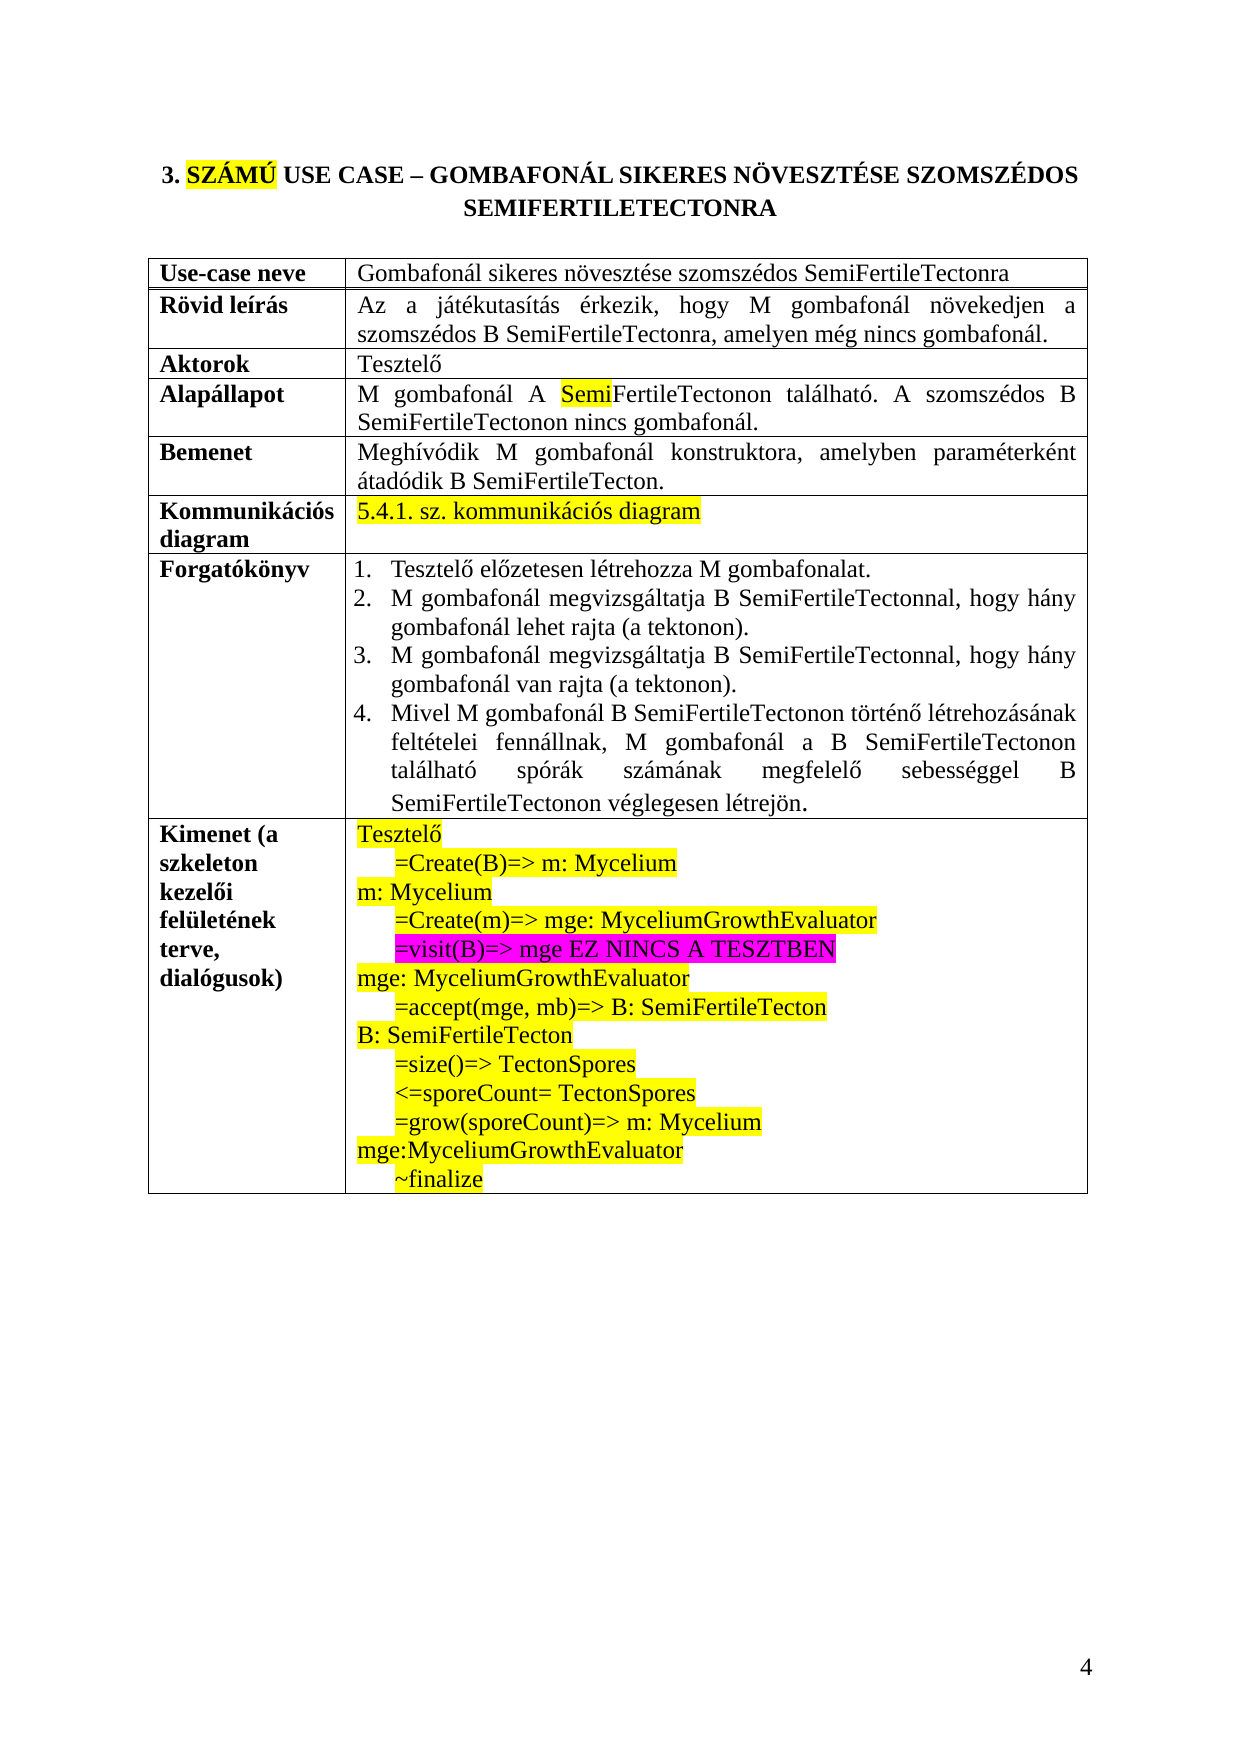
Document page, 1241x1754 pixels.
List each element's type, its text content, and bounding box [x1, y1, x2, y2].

table_cell Tesztelő előzetesen létrehozza M gombafonalat. M gombafonál megvizsgáltatja B SemiFertileTectonnal, hogy hány gombafonál lehet rajta (a tektonon). M gombafonál megvizsgáltatja B SemiFertileTectonnal, hogy hány gombafonál van rajta (a tektonon). Mivel M gombafonál B SemiFertileTectonon történő létrehozásának feltételei fennállnak, M gombafonál a B SemiFertileTectonon található spórák számának megfelelő sebességgel B SemiFertileTectonon véglegesen létrejön. [346, 554, 1087, 818]
subtitle 3. számú use case – Gombafonál sikeres növesztése szomszédos SemiFertileTEctonra [148, 160, 1093, 222]
table_cell Kimenet (a szkeleton kezelői felületének terve, dialógusok) [149, 819, 345, 1193]
table_cell Az a játékutasítás érkezik, hogy M gombafonál növekedjen a szomszédos B SemiFertileTectonra, amelyen még nincs gombafonál. [346, 290, 1087, 348]
table_cell Kommunikációs diagram [149, 496, 345, 553]
table_cell Meghívódik M gombafonál konstruktora, amelyben paraméterként átadódik B SemiFertileTecton. [346, 437, 1087, 495]
table_header Use-case neve [149, 259, 345, 287]
table_cell M gombafonál A SemiFertileTectonon található. A szomszédos B SemiFertileTectonon nincs gombafonál. [346, 379, 1087, 436]
table_cell 5.4.1. sz. kommunikációs diagram [346, 496, 1087, 553]
table_cell Forgatókönyv [149, 554, 345, 818]
table_cell Rövid leírás [149, 290, 345, 348]
table_cell Tesztelő [346, 349, 1087, 378]
table_cell Alapállapot [149, 379, 345, 436]
table_header Gombafonál sikeres növesztése szomszédos SemiFertileTectonra [346, 259, 1087, 287]
table_cell Tesztelő =Create(B)=> m: Mycelium m: Mycelium =Create(m)=> mge: MyceliumGrowthEvaluator =visit(B)=> mge EZ NINCS A TESZTBEN mge: MyceliumGrowthEvaluator =accept(mge, mb)=> B: SemiFertileTecton B: SemiFertileTecton =size()=> TectonSpores <=sporeCount= TectonSpores =grow(sporeCount)=> m: Mycelium mge:MyceliumGrowthEvaluator ~finalize [442, 819, 1087, 1193]
table_cell Bemenet [149, 437, 345, 495]
table_cell Aktorok [149, 349, 345, 378]
